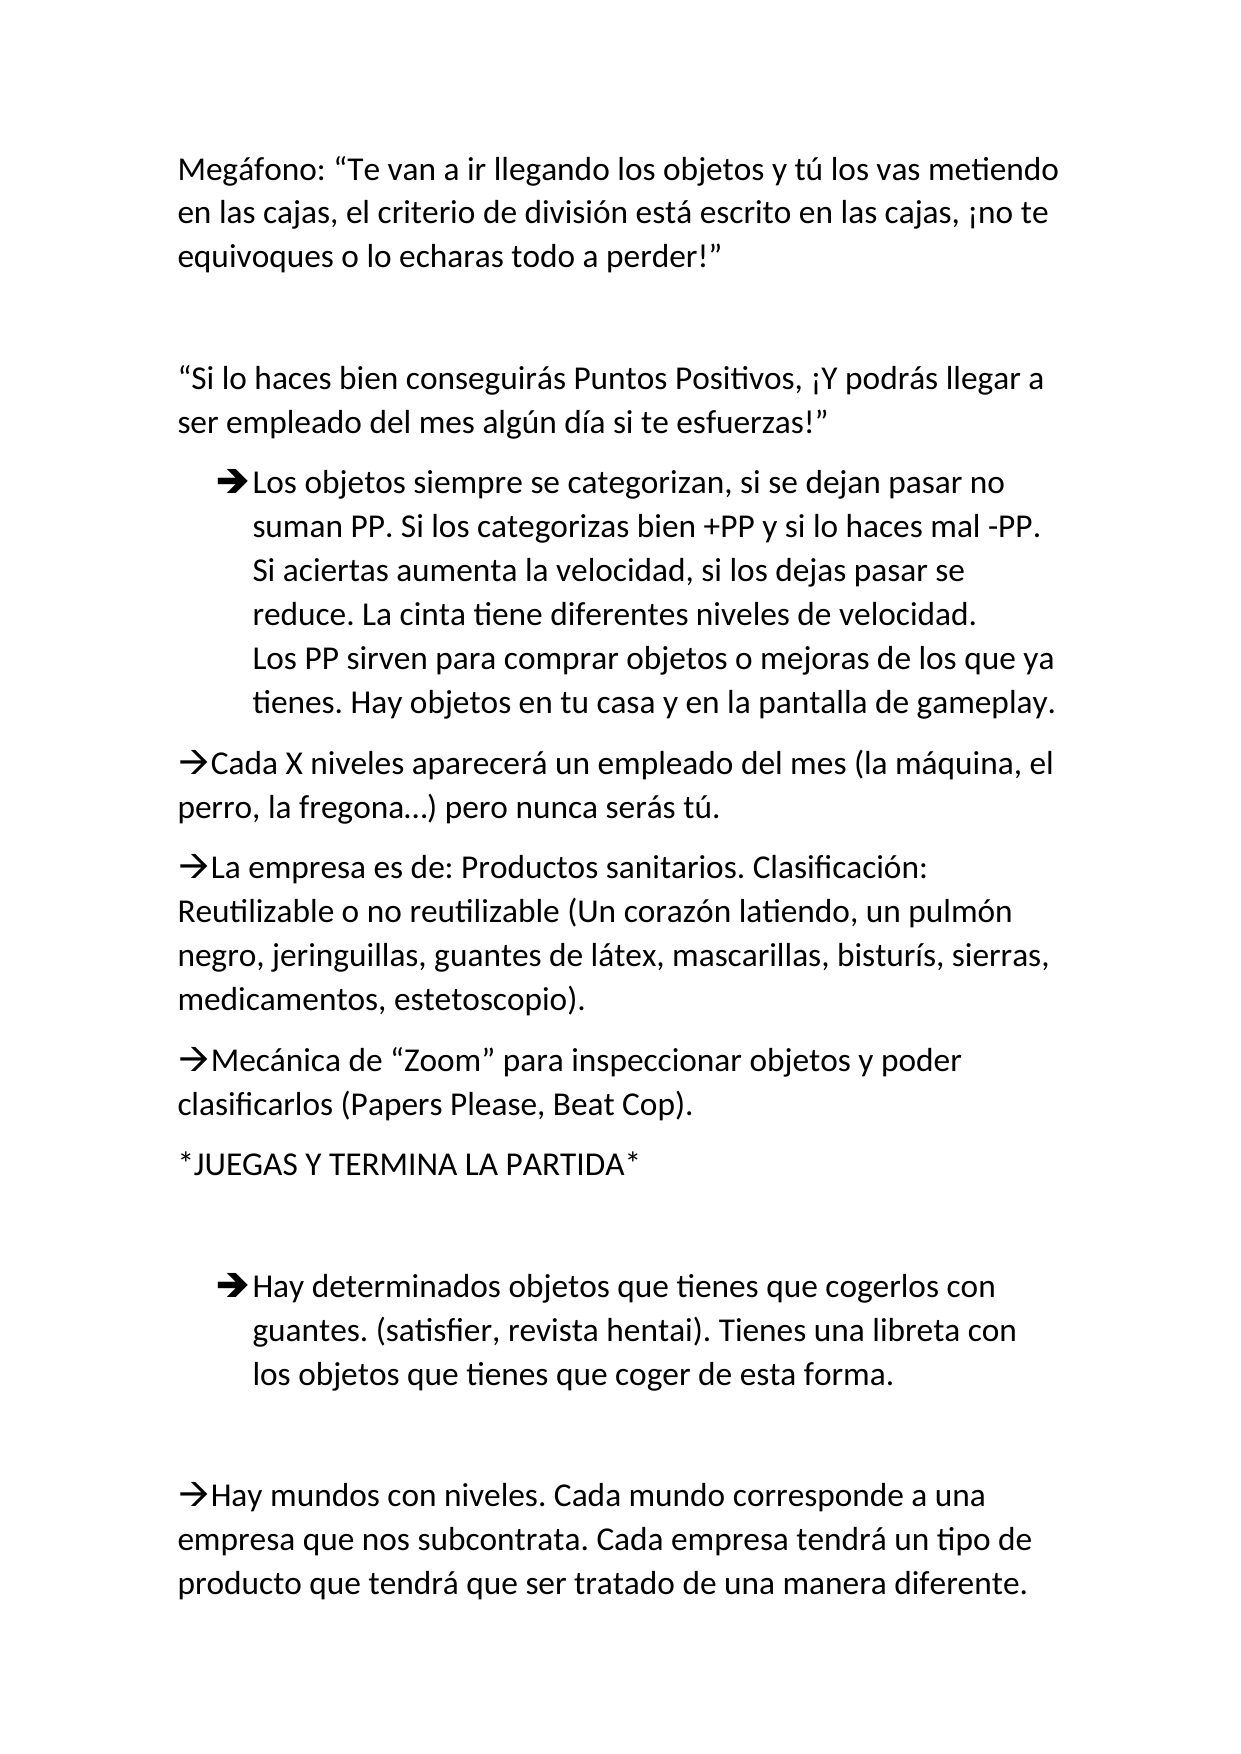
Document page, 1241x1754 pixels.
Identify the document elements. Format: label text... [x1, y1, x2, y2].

text Hay mundos con niveles. Cada mundo corresponde a una empresa que nos subcontrata. Cada empresa tendrá un tipo de producto que tendrá que ser tratado de una manera diferente. [177, 1474, 1063, 1602]
text Mecánica de “Zoom” para inspeccionar objetos y poder clasificarlos (Papers Please, Beat Cop). [177, 1039, 1063, 1123]
list Hay determinados objetos que tienes que cogerlos con guantes. (satisfier, revista hentai). Tienes una libreta con los objetos que tienes que coger de esta forma. [215, 1265, 1063, 1393]
list Los objetos siempre se categorizan, si se dejan pasar no suman PP. Si los categorizas bien +PP y si lo haces mal -PP. [215, 461, 1063, 546]
text Megáfono: “Te van a ir llegando los objetos y tú los vas metiendo en las cajas, el criterio de división está escrito en las cajas, ¡no te equivoques o lo echaras todo a perder!” [177, 148, 1063, 276]
text La empresa es de: Productos sanitarios. Clasificación: Reutilizable o no reutilizable (Un corazón latiendo, un pulmón negro, jeringuillas, guantes de látex, mascarillas, bisturís, sierras, medicamentos, estetoscopio). [177, 846, 1063, 1019]
text *JUEGAS Y TERMINA LA PARTIDA* [177, 1143, 1063, 1184]
text “Si lo haces bien conseguirás Puntos Positivos, ¡Y podrás llegar a ser empleado del mes algún día si te esfuerzas!” [177, 357, 1063, 441]
text Cada X niveles aparecerá un empleado del mes (la máquina, el perro, la fregona…) pero nunca serás tú. [177, 742, 1063, 826]
list Si aciertas aumenta la velocidad, si los dejas pasar se reduce. La cinta tiene diferentes niveles de velocidad. [252, 549, 1063, 634]
list Los PP sirven para comprar objetos o mejoras de los que ya tienes. Hay objetos en tu casa y en la pantalla de gameplay. [252, 637, 1063, 722]
